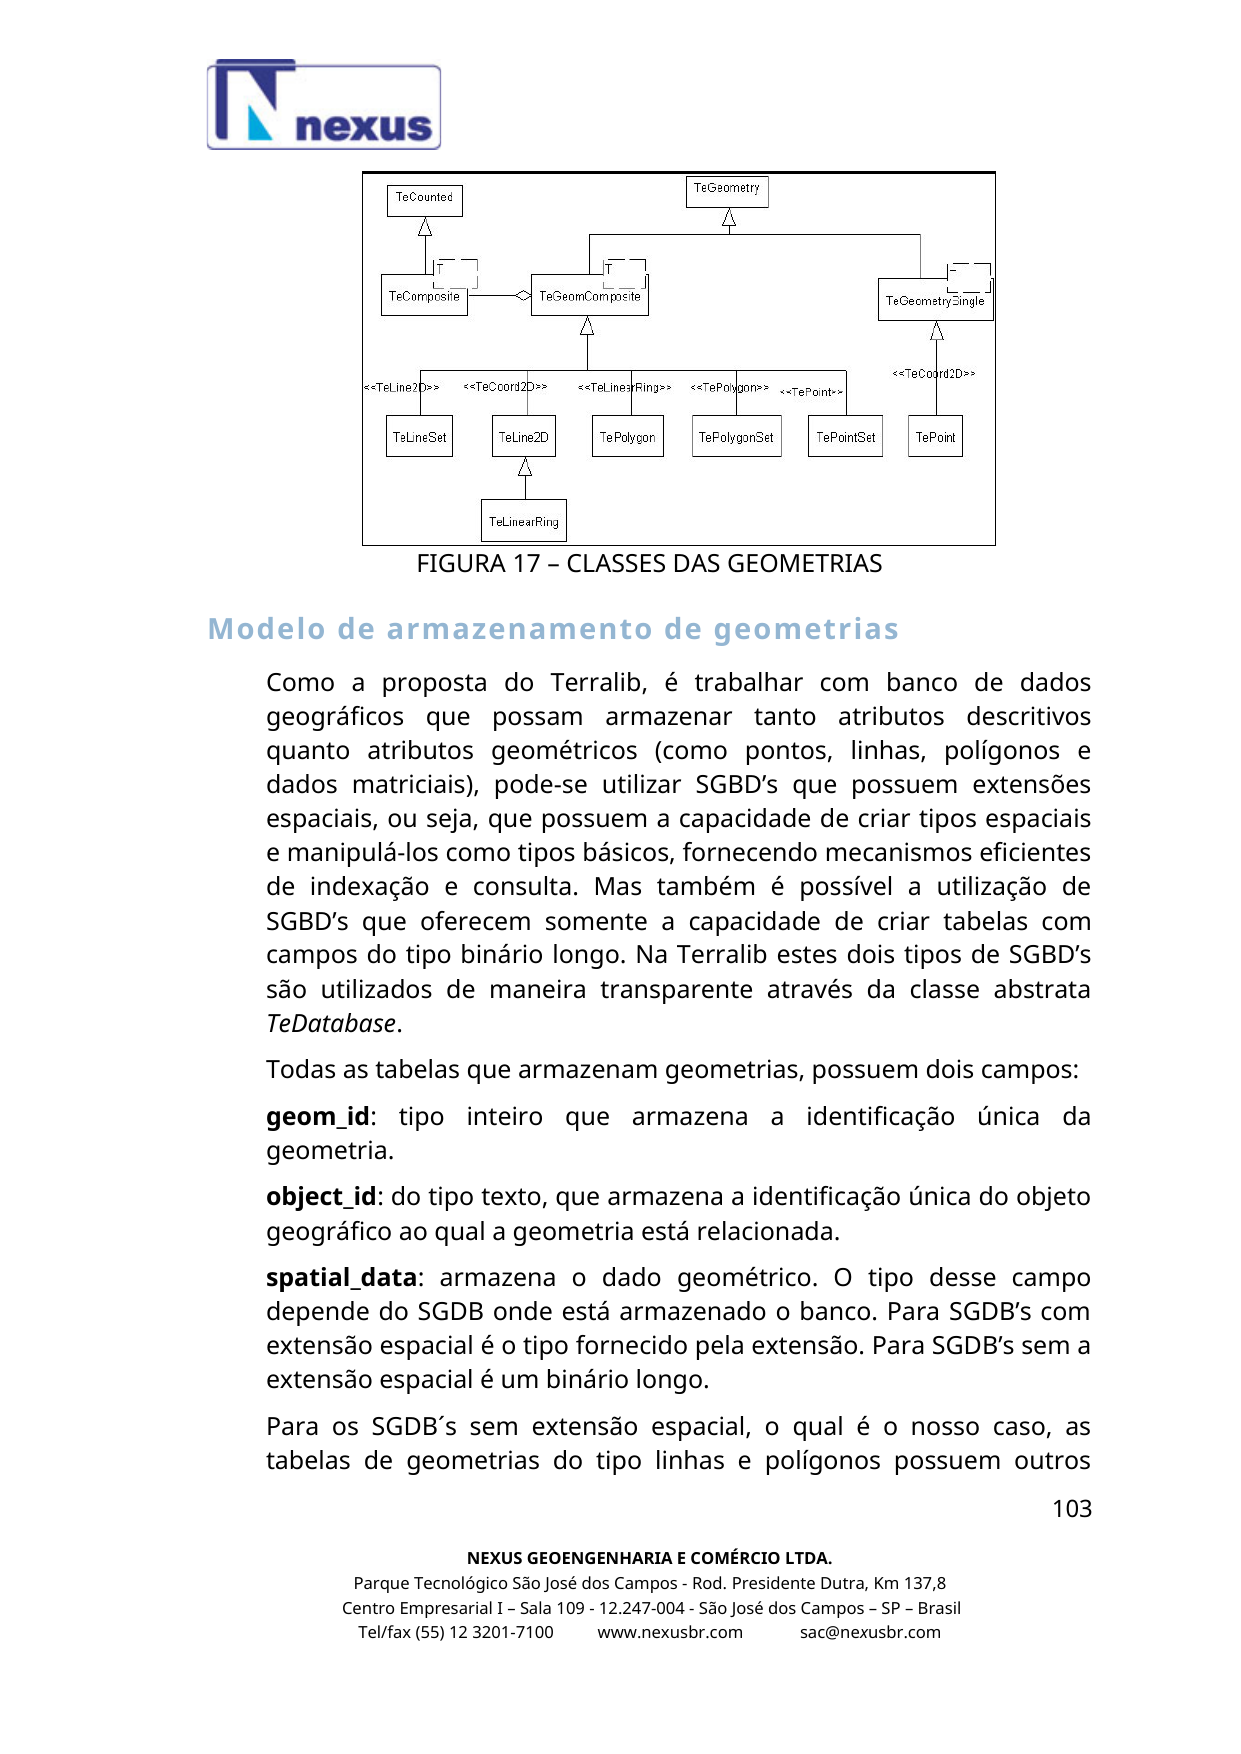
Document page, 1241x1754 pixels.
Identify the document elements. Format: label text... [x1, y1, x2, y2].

picture [206, 59, 442, 150]
text Todas as tabelas que armazenam geometrias, possuem dois campos: [266, 1052, 1093, 1086]
text spatial_data: armazena o dado geométrico. O tipo desse campo depende do SGDB onde está armazenado o banco. Para SGDB’s com extensão espacial é o tipo fornecido pela extensão. Para SGDB’s sem a extensão espacial é um binário longo. [266, 1260, 1093, 1396]
text geom_id: tipo inteiro que armazena a identificação única da geometria. [266, 1098, 1093, 1167]
text Figura 17 – Classes das geometrias [207, 546, 1093, 580]
text object_id: do tipo texto, que armazena a identificação única do objeto geográfico ao qual a geometria está relacionada. [266, 1179, 1093, 1247]
subtitle Modelo de armazenamento de geometrias [207, 608, 1093, 648]
text Como a proposta do Terralib, é trabalhar com banco de dados geográficos que possam armazenar tanto atributos descritivos quanto atributos geométricos (como pontos, linhas, polígonos e dados matriciais), pode-se utilizar SGBD’s que possuem extensões espaciais, ou seja, que possuem a capacidade de criar tipos espaciais e manipulá-los como tipos básicos, fornecendo mecanismos eficientes de indexação e consulta. Mas também é possível a utilização de SGBD’s que oferecem somente a capacidade de criar tabelas com campos do tipo binário longo. Na Terralib estes dois tipos de SGBD’s são utilizados de maneira transparente através da classe abstrata TeDatabase. [266, 665, 1093, 1039]
